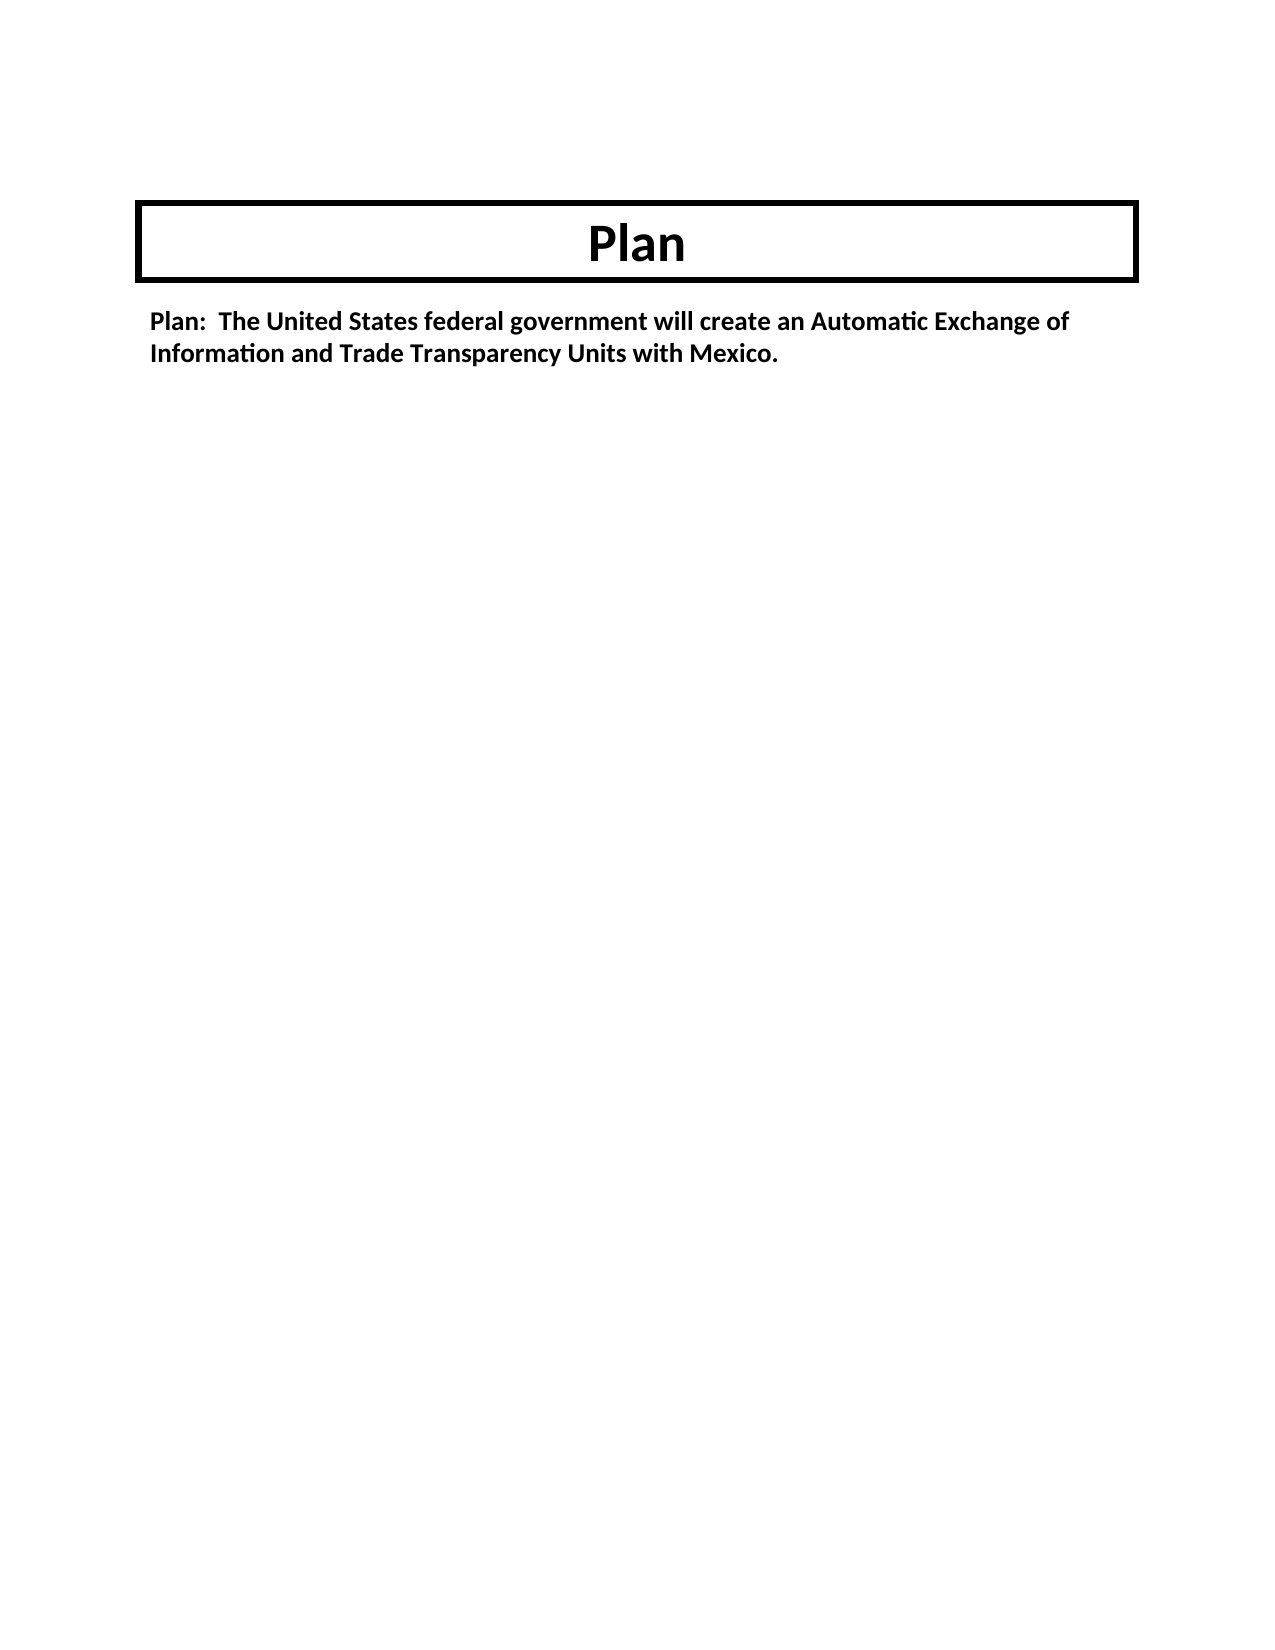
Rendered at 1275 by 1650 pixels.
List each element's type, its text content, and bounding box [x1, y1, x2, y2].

subtitle Plan [142, 206, 1133, 277]
subtitle Plan: The United States federal government will create an Automatic Exchange of Information and Trade Transparency Units with Mexico. [150, 304, 1125, 370]
